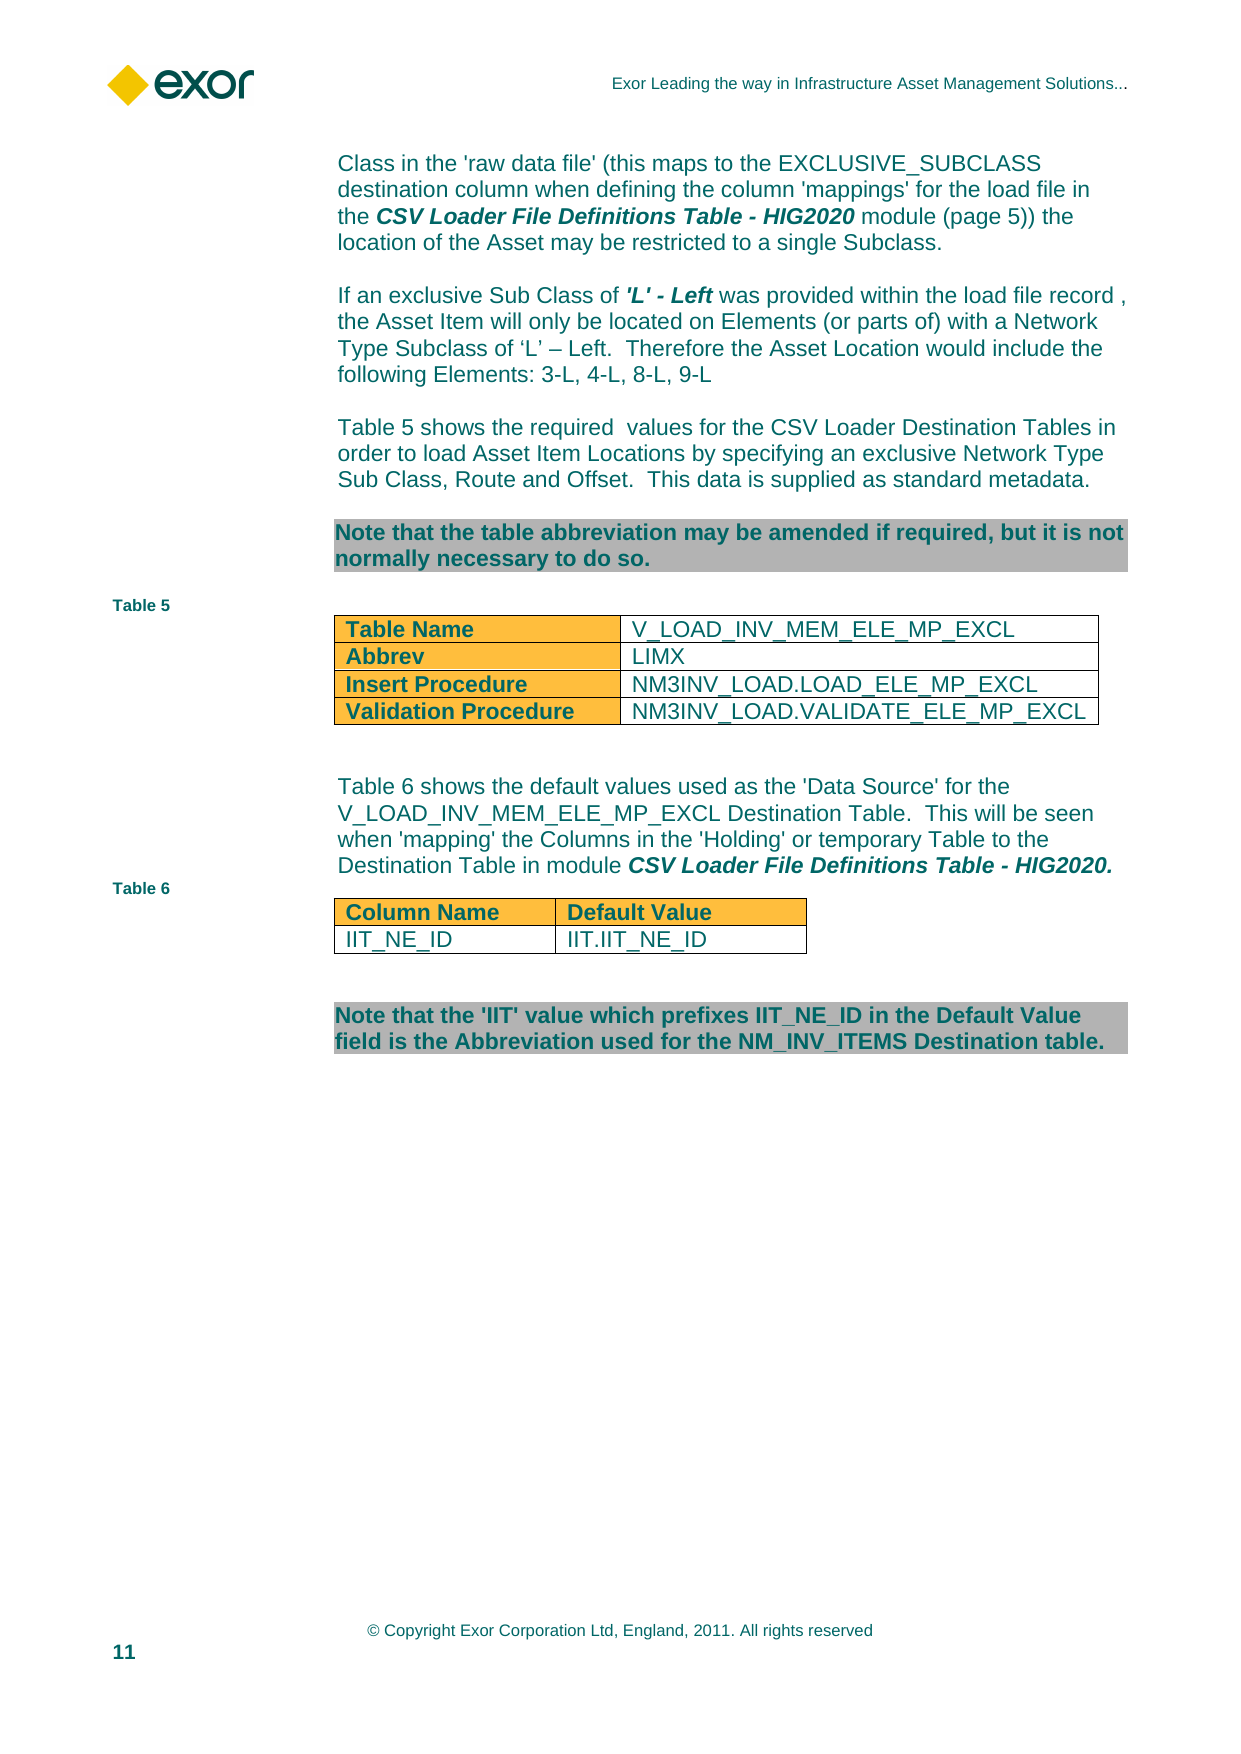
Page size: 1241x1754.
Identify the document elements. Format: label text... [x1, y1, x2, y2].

table_cell NM3INV_LOAD.VALIDATE_ELE_MP_EXCL [621, 698, 1098, 724]
text If an exclusive Sub Class of 'L' - Left was provided within the load file record , the Asset Item will only be located on Elements (or parts of) with a Network Type Subclass of ‘L’ – Left. Therefore the Asset Location would include the following Elements: 3-L, 4-L, 8-L, 9-L [337, 282, 1128, 387]
table_cell Validation Procedure [335, 698, 620, 724]
text Note that the table abbreviation may be amended if required, but it is not normally necessary to do so. [334, 519, 1128, 572]
table_header Table Name [335, 616, 620, 642]
table_cell IIT.IIT_NE_ID [556, 926, 806, 953]
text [337, 150, 1128, 255]
table_cell Abbrev [335, 643, 620, 669]
table_cell Insert Procedure [335, 671, 620, 697]
text Note that the 'IIT' value which prefixes IIT_NE_ID in the Default Value field is the Abbreviation used for the NM_INV_ITEMS Destination table. [334, 1002, 1128, 1054]
table_cell IIT_NE_ID [335, 926, 555, 953]
table_header V_LOAD_INV_MEM_ELE_MP_EXCL [621, 616, 1098, 642]
table_cell NM3INV_LOAD.LOAD_ELE_MP_EXCL [621, 671, 1098, 697]
table_header Column Name [335, 899, 555, 925]
table_header Default Value [556, 899, 806, 925]
picture [107, 65, 254, 106]
table_cell LIMX [621, 643, 1098, 669]
